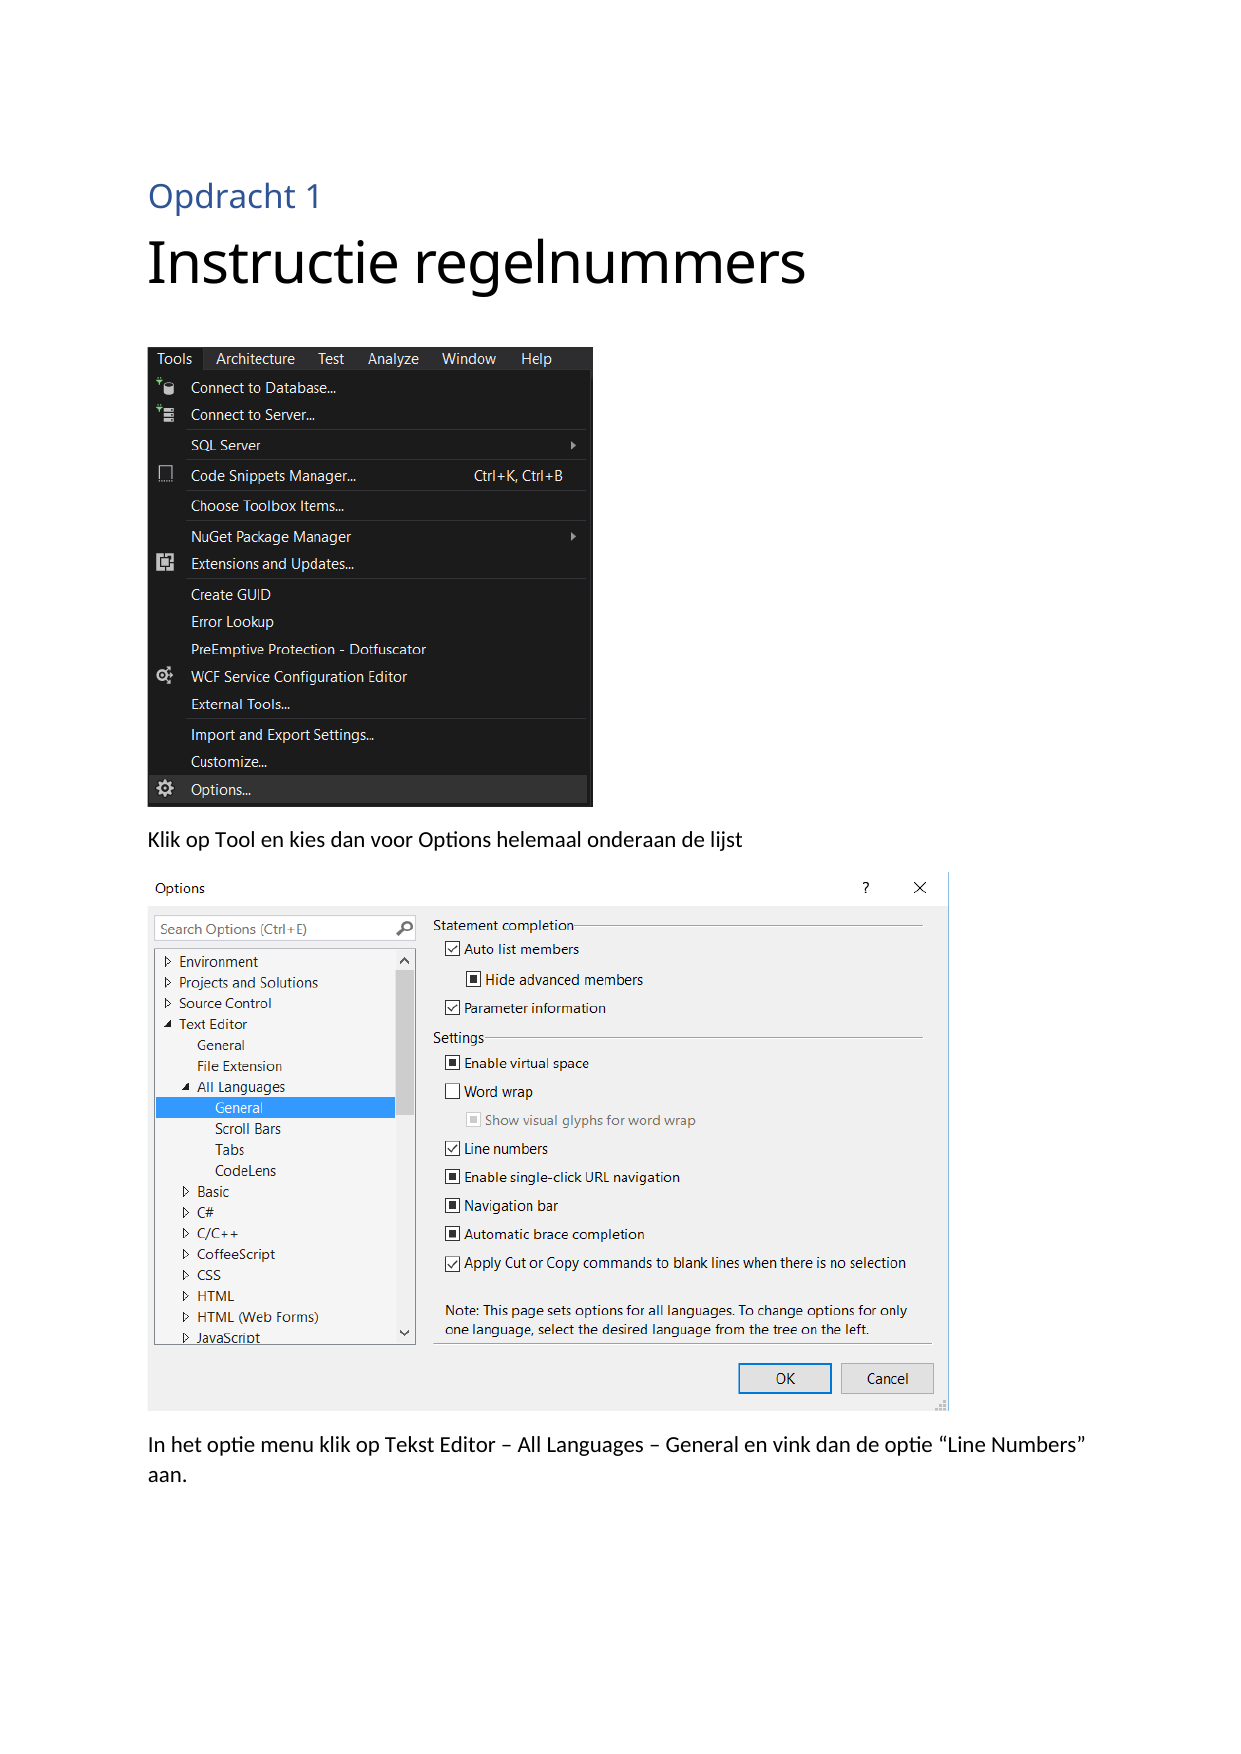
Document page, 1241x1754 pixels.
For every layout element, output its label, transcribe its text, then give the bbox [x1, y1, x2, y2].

picture [147, 347, 593, 807]
subtitle Opdracht 1 [148, 173, 1093, 218]
text Klik op Tool en kies dan voor Options helemaal onderaan de lijst [148, 826, 1093, 853]
text In het optie menu klik op Tekst Editor – All Languages – General en vink dan de optie “Line Numbers” aan. [148, 1430, 1093, 1488]
title Instructie regelnummers [148, 222, 1093, 301]
picture [147, 872, 949, 1411]
